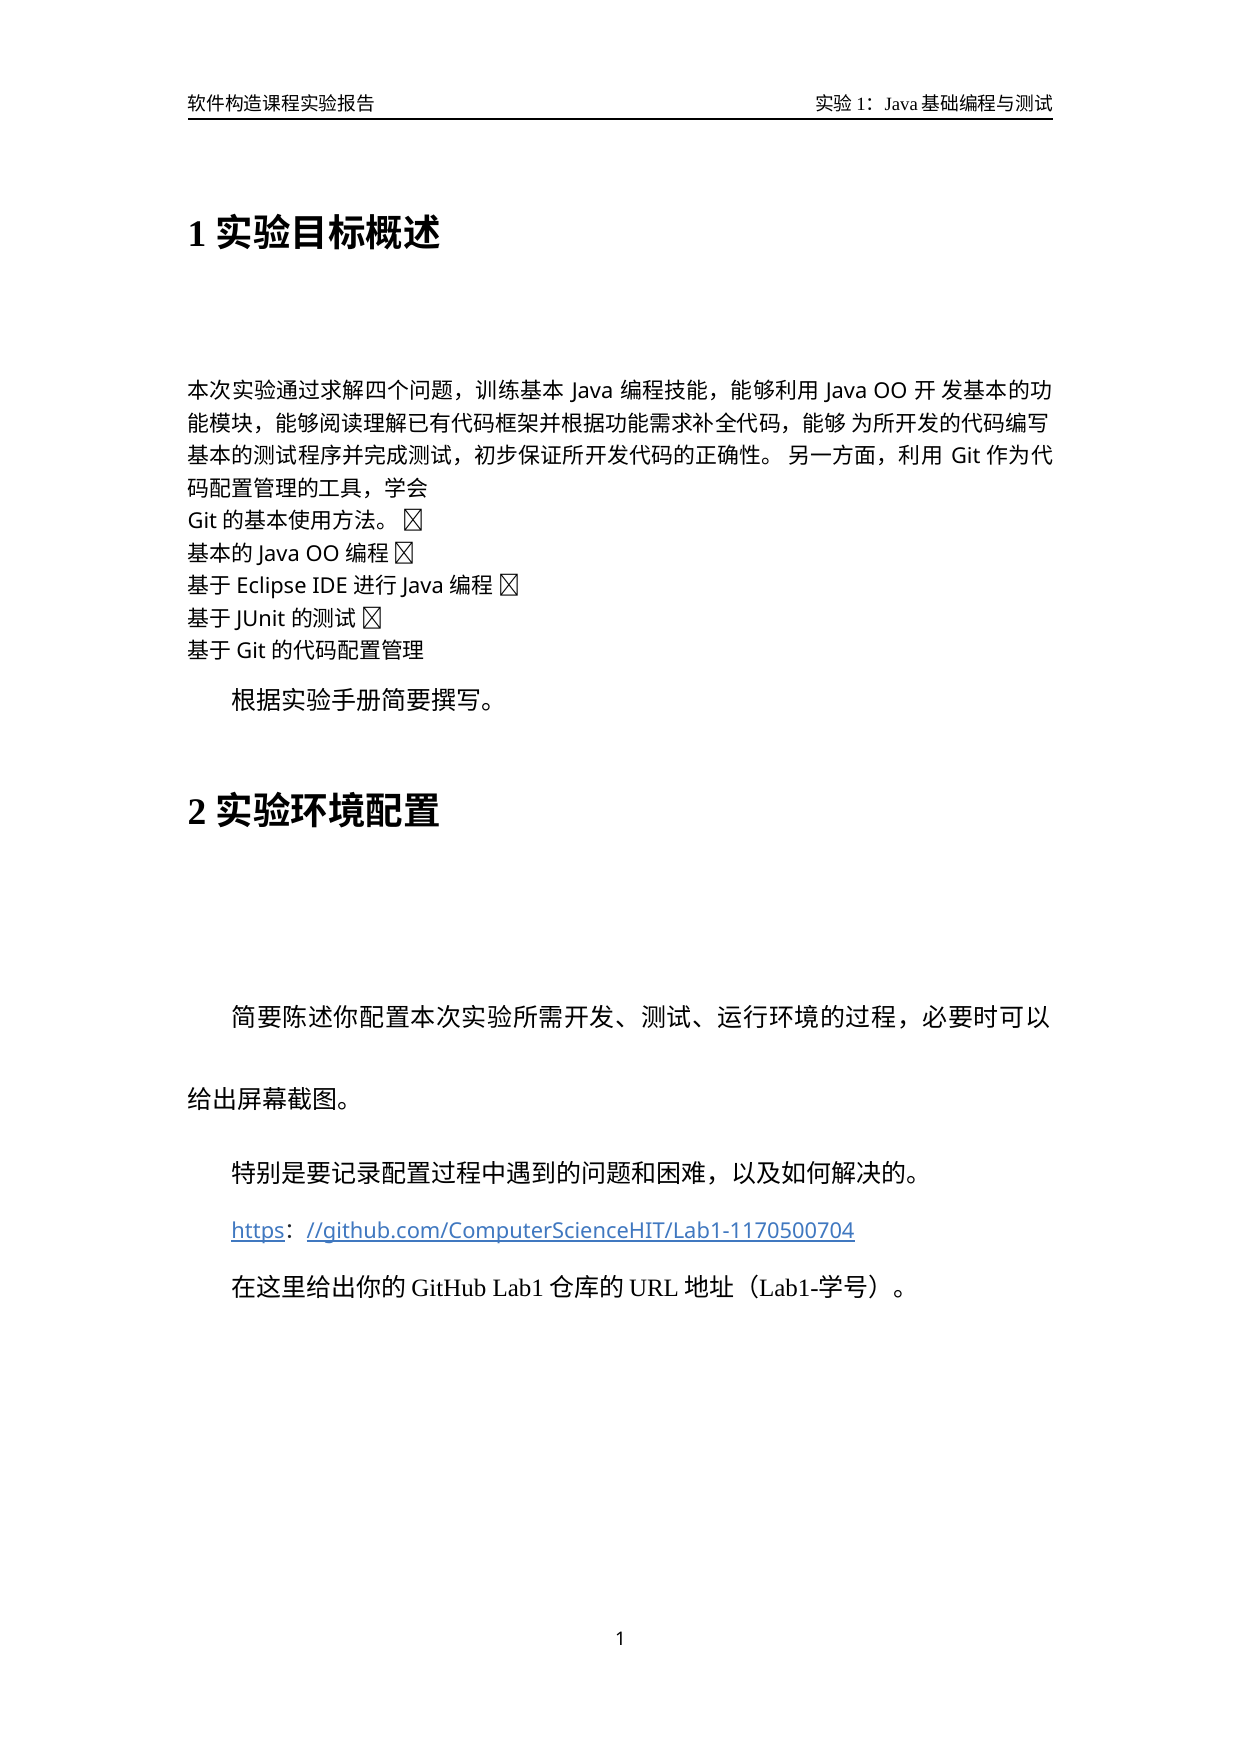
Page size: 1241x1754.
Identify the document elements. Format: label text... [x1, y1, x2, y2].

text 特别是要记录配置过程中遇到的问题和困难，以及如何解决的。 [187, 1139, 1053, 1204]
text 基于 JUnit 的测试  [187, 601, 1053, 633]
text 在这里给出你的GitHub Lab1仓库的URL地址（Lab1-学号）。 [187, 1253, 1053, 1318]
subtitle 实验目标概述 [187, 197, 1053, 262]
text 简要陈述你配置本次实验所需开发、测试、运行环境的过程，必要时可以给出屏幕截图。 [187, 983, 1053, 1130]
text https：//github.com/ComputerScienceHIT/Lab1-1170500704 [306, 1213, 1053, 1245]
text Git 的基本使用方法。  [187, 503, 1053, 536]
text 本次实验通过求解四个问题，训练基本 Java 编程技能，能够利用 Java OO 开 发基本的功能模块，能够阅读理解已有代码框架并根据功能需求补全代码，能够 为所开发的代码编写基本的测试程序并完成测试，初步保证所开发代码的正确性。 另一方面，利用 Git 作为代码配置管理的工具，学会 [187, 373, 1053, 503]
subtitle 实验环境配置 [187, 775, 1053, 840]
text 基于 Eclipse IDE 进行 Java 编程  [187, 568, 1053, 601]
text 基本的 Java OO 编程  [187, 536, 1053, 568]
text 根据实验手册简要撰写。 [187, 666, 1053, 731]
text 基于 Git 的代码配置管理 [187, 633, 1053, 666]
